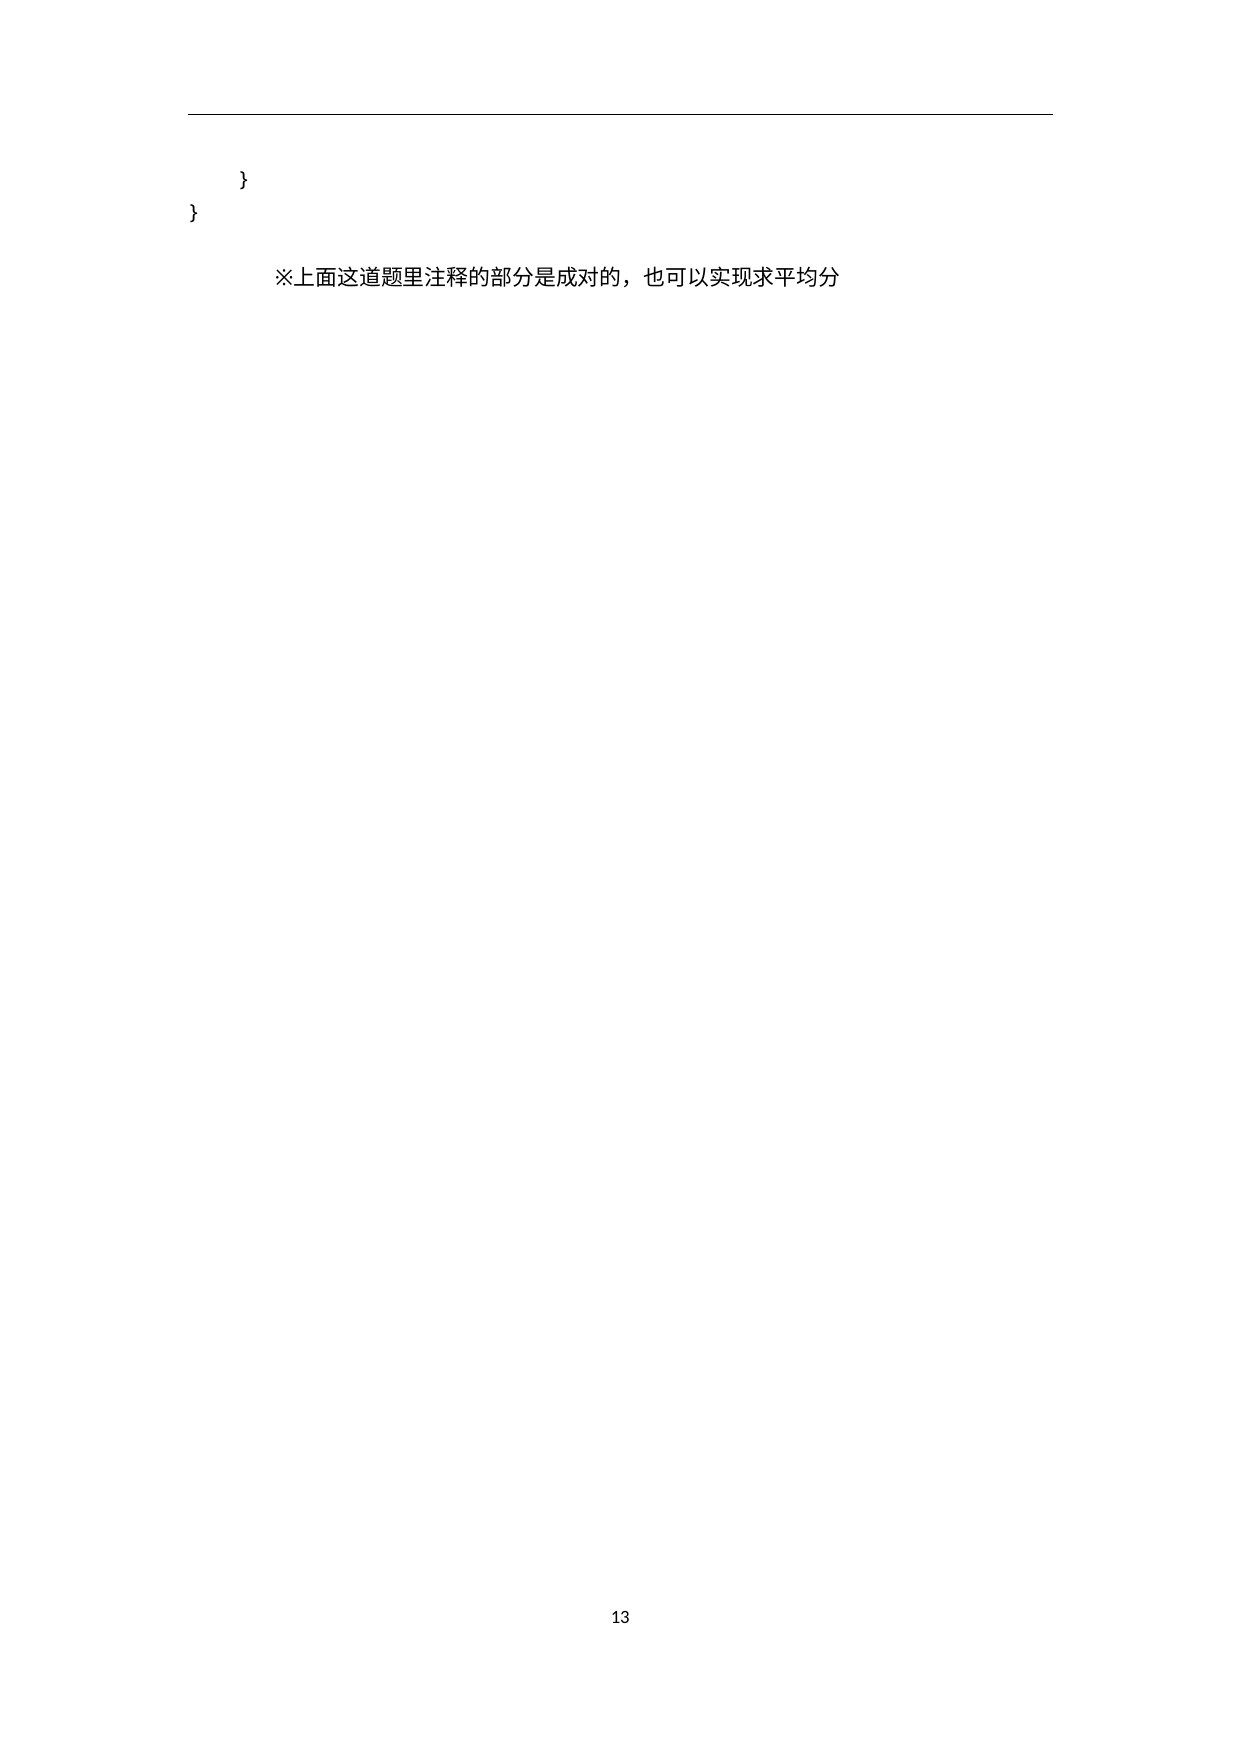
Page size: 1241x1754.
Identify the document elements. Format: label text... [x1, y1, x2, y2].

text ※上面这道题里注释的部分是成对的，也可以实现求平均分 [275, 260, 1053, 292]
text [187, 162, 1053, 227]
